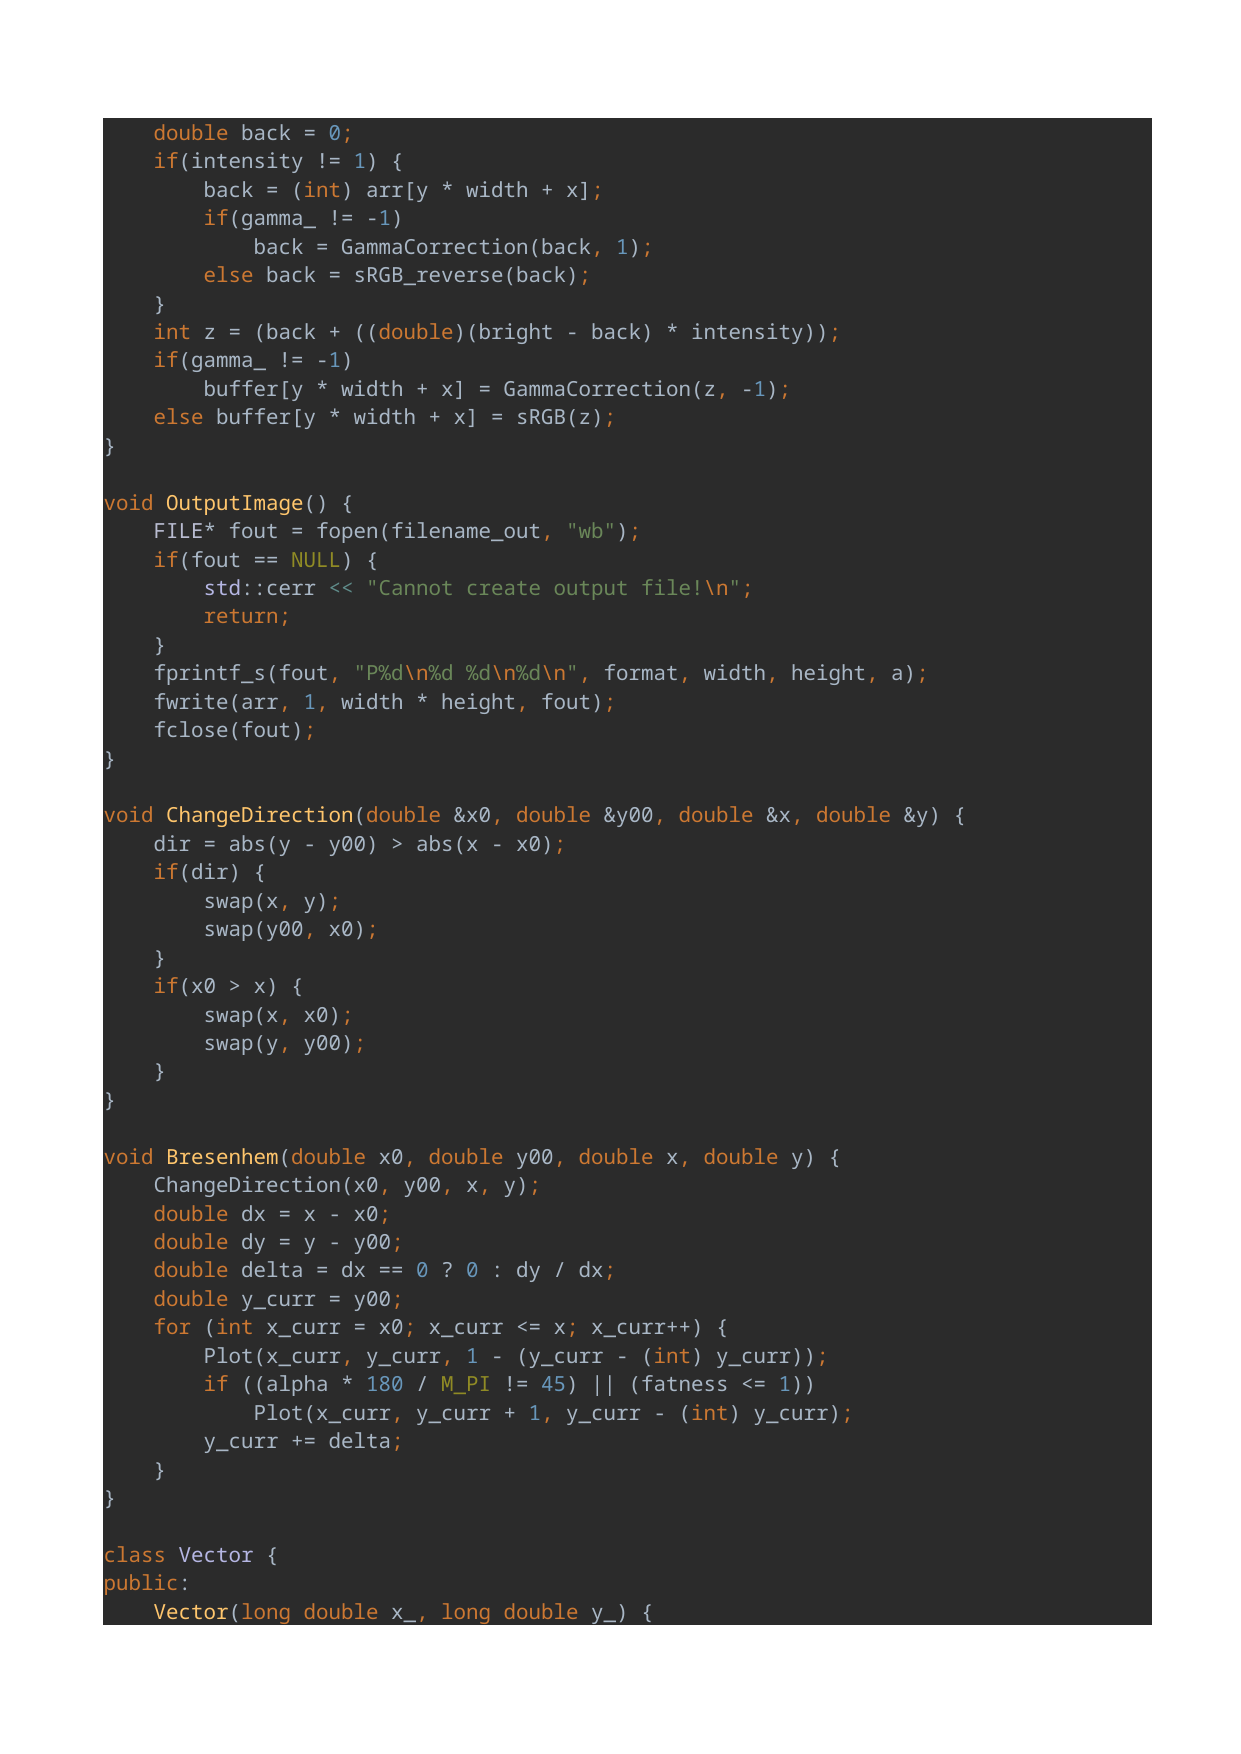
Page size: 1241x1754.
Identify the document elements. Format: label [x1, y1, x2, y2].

text [103, 118, 1152, 1625]
